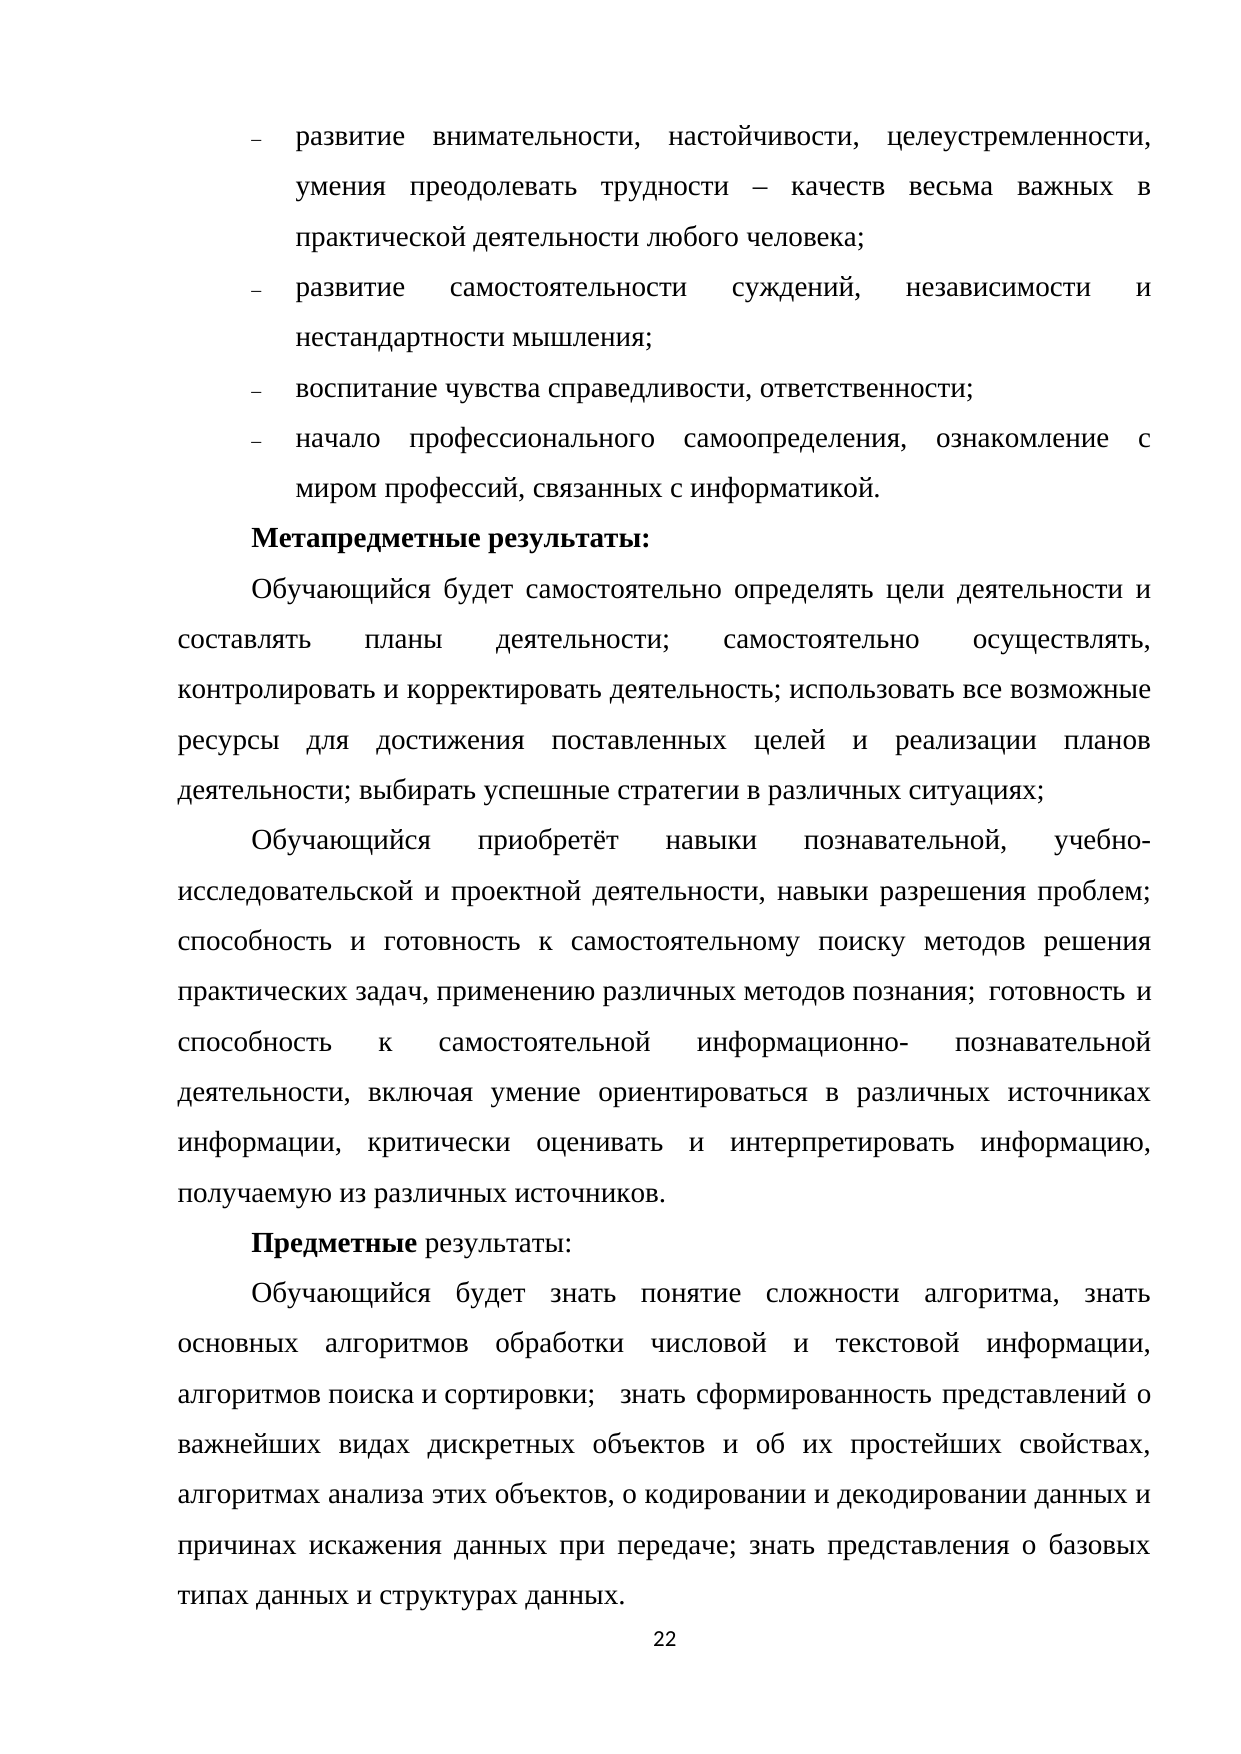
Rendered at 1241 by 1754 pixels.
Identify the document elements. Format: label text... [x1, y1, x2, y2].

list воспитание чувства справедливости, ответственности; [251, 370, 1152, 403]
text Предметные результаты: [177, 1225, 1152, 1258]
text Обучающийся приобретёт навыки познавательной, учебно-исследовательской и проектной деятельности, навыки разрешения проблем; способность и готовность к самостоятельному поиску методов решения практических задач, применению различных методов познания; готовность и способность к самостоятельной информационно- познавательной деятельности, включая умение ориентироваться в различных источниках информации, критически оценивать и интерпретировать информацию, получаемую из различных источников. [177, 822, 1152, 1208]
list начало профессионального самоопределения, ознакомление с миром профессий, связанных с информатикой. [251, 420, 1152, 504]
list развитие самостоятельности суждений, независимости и нестандартности мышления; [251, 269, 1152, 353]
text Обучающийся будет знать понятие сложности алгоритма, знать основных алгоритмов обработки числовой и текстовой информации, алгоритмов поиска и сортировки; знать сформированность представлений о важнейших видах дискретных объектов и об их простейших свойствах, алгоритмах анализа этих объектов, о кодировании и декодировании данных и причинах искажения данных при передаче; знать представления о базовых типах данных и структурах данных. [177, 1275, 1152, 1611]
text Метапредметные результаты: [177, 521, 1152, 554]
list развитие внимательности, настойчивости, целеустремленности, умения преодолевать трудности – качеств весьма важных в практической деятельности любого человека; [251, 118, 1152, 252]
text Обучающийся будет самостоятельно определять цели деятельности и составлять планы деятельности; самостоятельно осуществлять, контролировать и корректировать деятельность; использовать все возможные ресурсы для достижения поставленных целей и реализации планов деятельности; выбирать успешные стратегии в различных ситуациях; [177, 571, 1152, 806]
